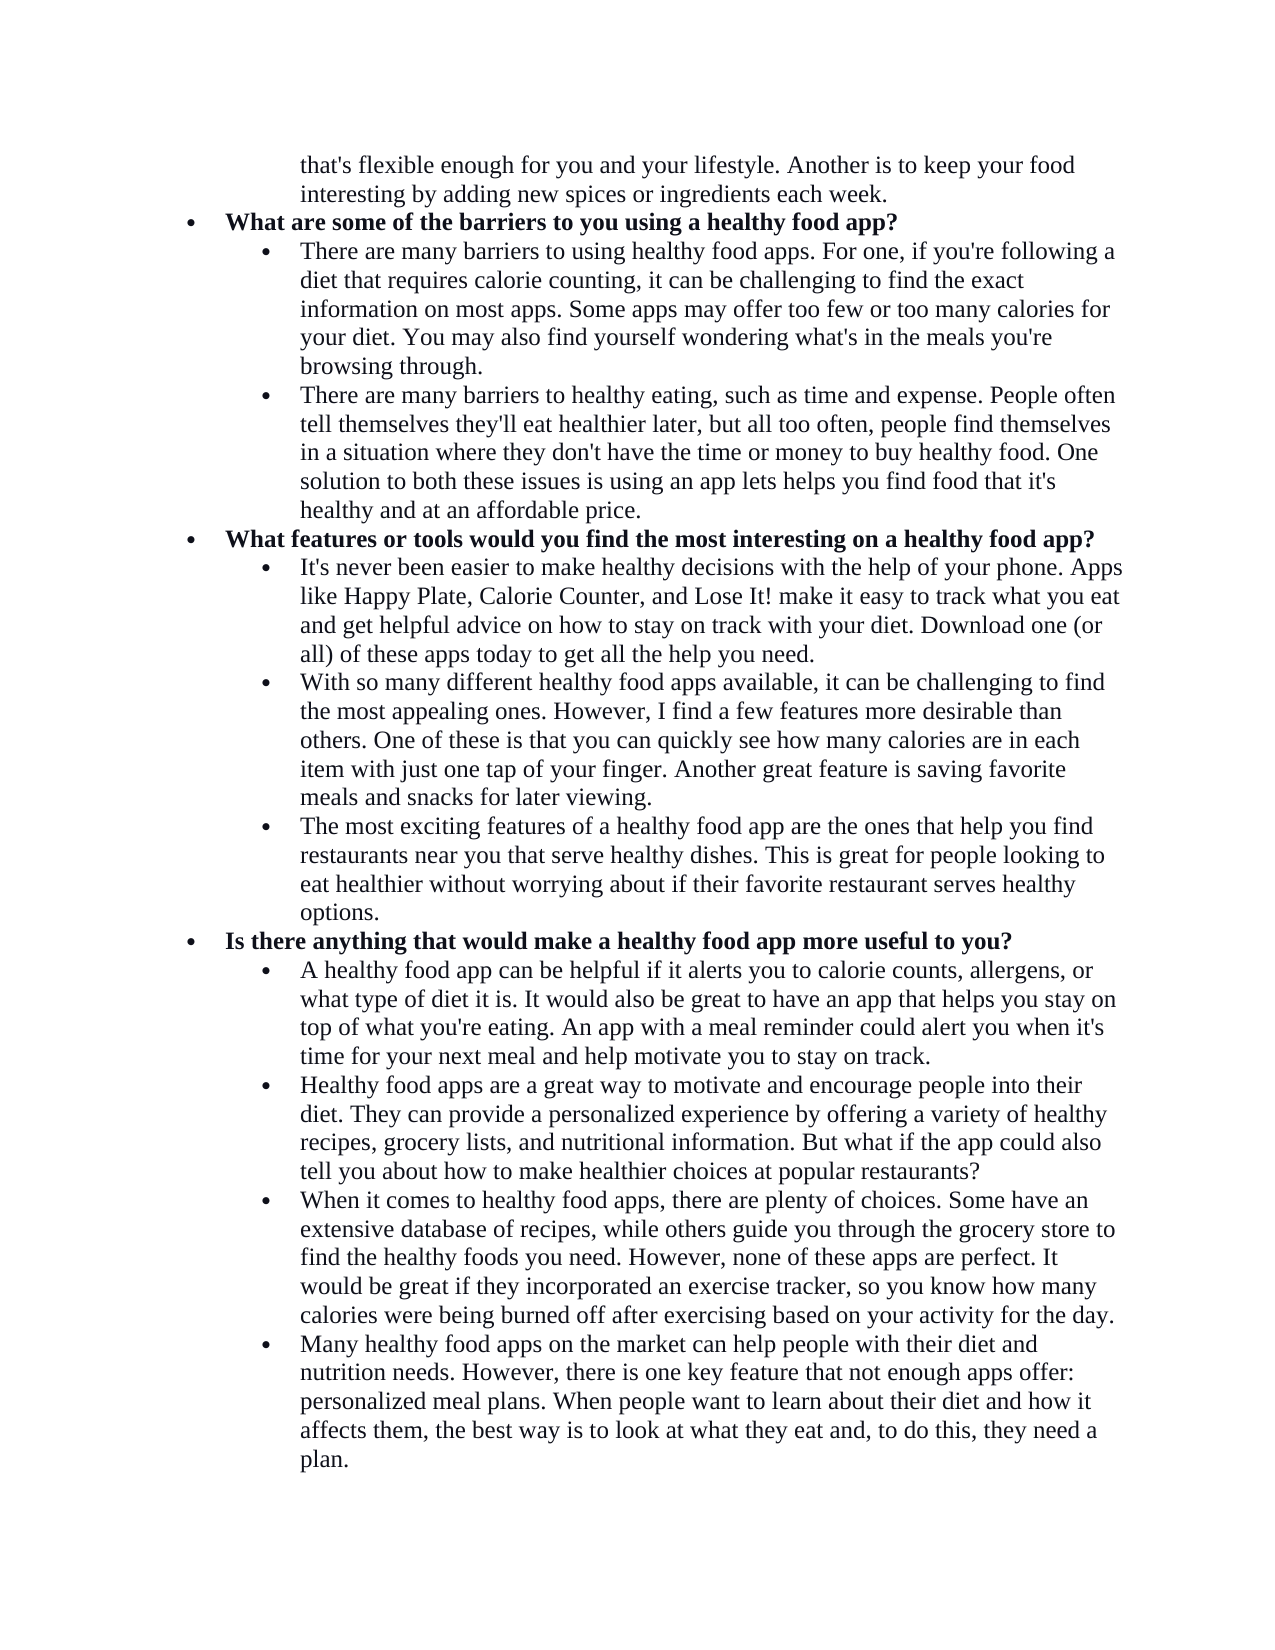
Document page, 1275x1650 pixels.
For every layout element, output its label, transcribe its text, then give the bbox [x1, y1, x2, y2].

list It's never been easier to make healthy decisions with the help of your phone. Apps like Happy Plate, Calorie Counter, and Lose It! make it easy to track what you eat and get helpful advice on how to stay on track with your diet. Download one (or all) of these apps today to get all the help you need. [262, 552, 1125, 667]
list Many healthy food apps on the market can help people with their diet and nutrition needs. However, there is one key feature that not enough apps offer: personalized meal plans. When people want to learn about their diet and how it affects them, the best way is to look at what they eat and, to do this, they need a plan. [262, 1329, 1125, 1472]
list There are many barriers to using healthy food apps. For one, if you're following a diet that requires calorie counting, it can be challenging to find the exact information on most apps. Some apps may offer too few or too many calories for your diet. You may also find yourself wondering what's in the meals you're browsing through. [262, 236, 1125, 380]
list The most exciting features of a healthy food app are the ones that help you find restaurants near you that serve healthy dishes. This is great for people looking to eat healthier without worrying about if their favorite restaurant serves healthy options. [262, 811, 1125, 926]
list What features or tools would you find the most interesting on a healthy food app? [187, 524, 1125, 552]
list There are many barriers to healthy eating, such as time and expense. People often tell themselves they'll eat healthier later, but all too often, people find themselves in a situation where they don't have the time or money to buy healthy food. One solution to both these issues is using an app lets helps you find food that it's healthy and at an affordable price. [262, 380, 1125, 524]
list Healthy food apps are a great way to motivate and encourage people into their diet. They can provide a personalized experience by offering a variety of healthy recipes, grocery lists, and nutritional information. But what if the app could also tell you about how to make healthier choices at popular restaurants? [262, 1070, 1125, 1185]
list When it comes to healthy food apps, there are plenty of choices. Some have an extensive database of recipes, while others guide you through the grocery store to find the healthy foods you need. However, none of these apps are perfect. It would be great if they incorporated an exercise tracker, so you know how many calories were being burned off after exercising based on your activity for the day. [262, 1185, 1125, 1329]
list What are some of the barriers to you using a healthy food app? [187, 207, 1125, 236]
list A healthy food app can be helpful if it alerts you to calorie counts, allergens, or what type of diet it is. It would also be great to have an app that helps you stay on top of what you're eating. An app with a meal reminder could alert you when it's time for your next meal and help motivate you to stay on track. [262, 955, 1125, 1070]
list With so many different healthy food apps available, it can be challenging to find the most appealing ones. However, I find a few features more desirable than others. One of these is that you can quickly see how many calories are in each item with just one tap of your finger. Another great feature is saving favorite meals and snacks for later viewing. [262, 667, 1125, 811]
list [262, 150, 1125, 207]
list Is there anything that would make a healthy food app more useful to you? [187, 926, 1125, 955]
